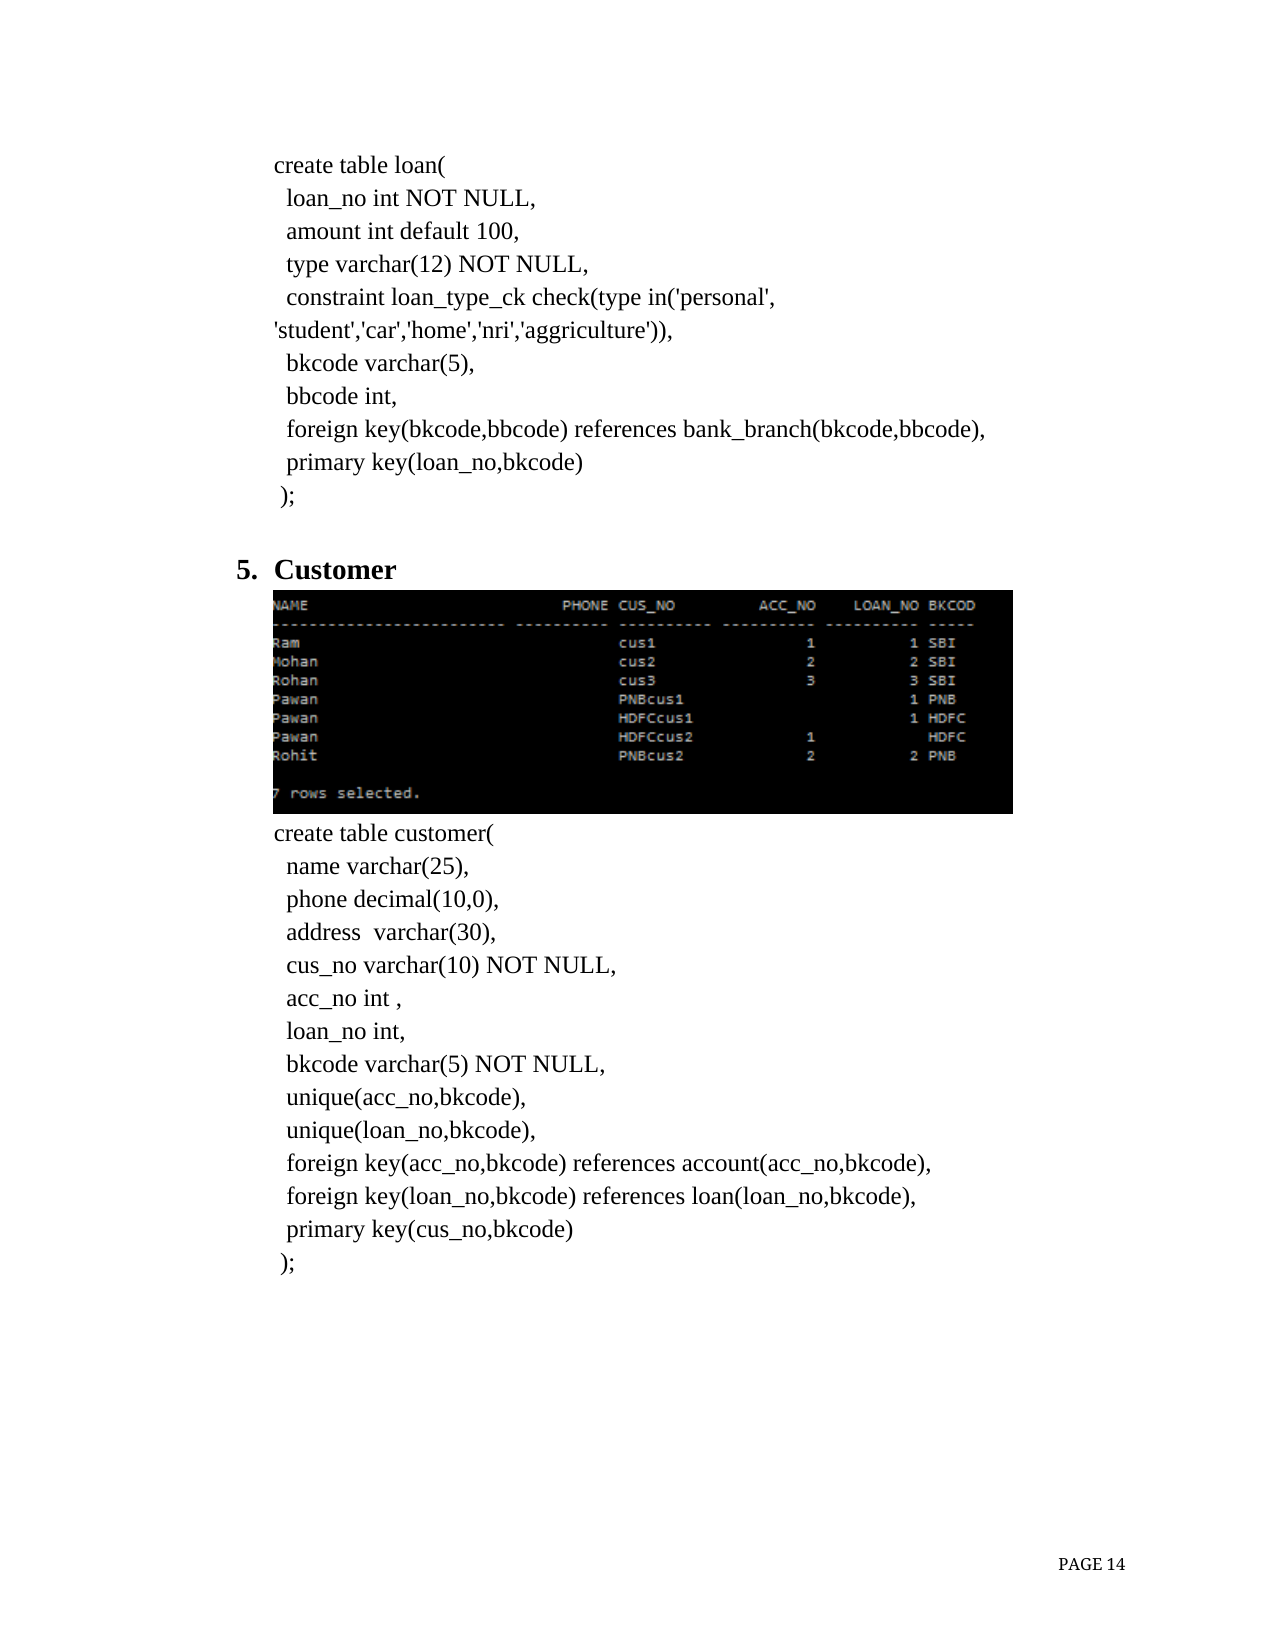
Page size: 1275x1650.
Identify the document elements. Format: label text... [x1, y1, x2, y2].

list bkcode varchar(5), [273, 348, 1125, 377]
list unique(acc_no,bkcode), [273, 1082, 1125, 1111]
list create table loan( [273, 150, 1125, 179]
list ); [273, 1247, 1125, 1276]
list foreign key(loan_no,bkcode) references loan(loan_no,bkcode), [273, 1181, 1125, 1210]
list bbcode int, [273, 381, 1125, 410]
list loan_no int NOT NULL, [273, 183, 1125, 212]
list address varchar(30), [273, 917, 1125, 946]
picture [273, 590, 1013, 814]
list amount int default 100, [273, 216, 1125, 245]
list name varchar(25), [273, 851, 1125, 880]
list foreign key(bkcode,bbcode) references bank_branch(bkcode,bbcode), [273, 414, 1125, 443]
list bkcode varchar(5) NOT NULL, [273, 1049, 1125, 1078]
list constraint loan_type_ck check(type in('personal', 'student','car','home','nri','aggriculture')), [273, 282, 1125, 344]
list Customer [236, 552, 1125, 585]
list type varchar(12) NOT NULL, [273, 249, 1125, 278]
list create table customer( [273, 818, 1125, 847]
list primary key(cus_no,bkcode) [273, 1214, 1125, 1243]
list loan_no int, [273, 1016, 1125, 1045]
list ); [273, 480, 1125, 509]
list foreign key(acc_no,bkcode) references account(acc_no,bkcode), [273, 1148, 1125, 1177]
list phone decimal(10,0), [273, 884, 1125, 913]
list primary key(loan_no,bkcode) [273, 447, 1125, 476]
list unique(loan_no,bkcode), [273, 1115, 1125, 1144]
list acc_no int , [273, 983, 1125, 1012]
list cus_no varchar(10) NOT NULL, [273, 950, 1125, 979]
